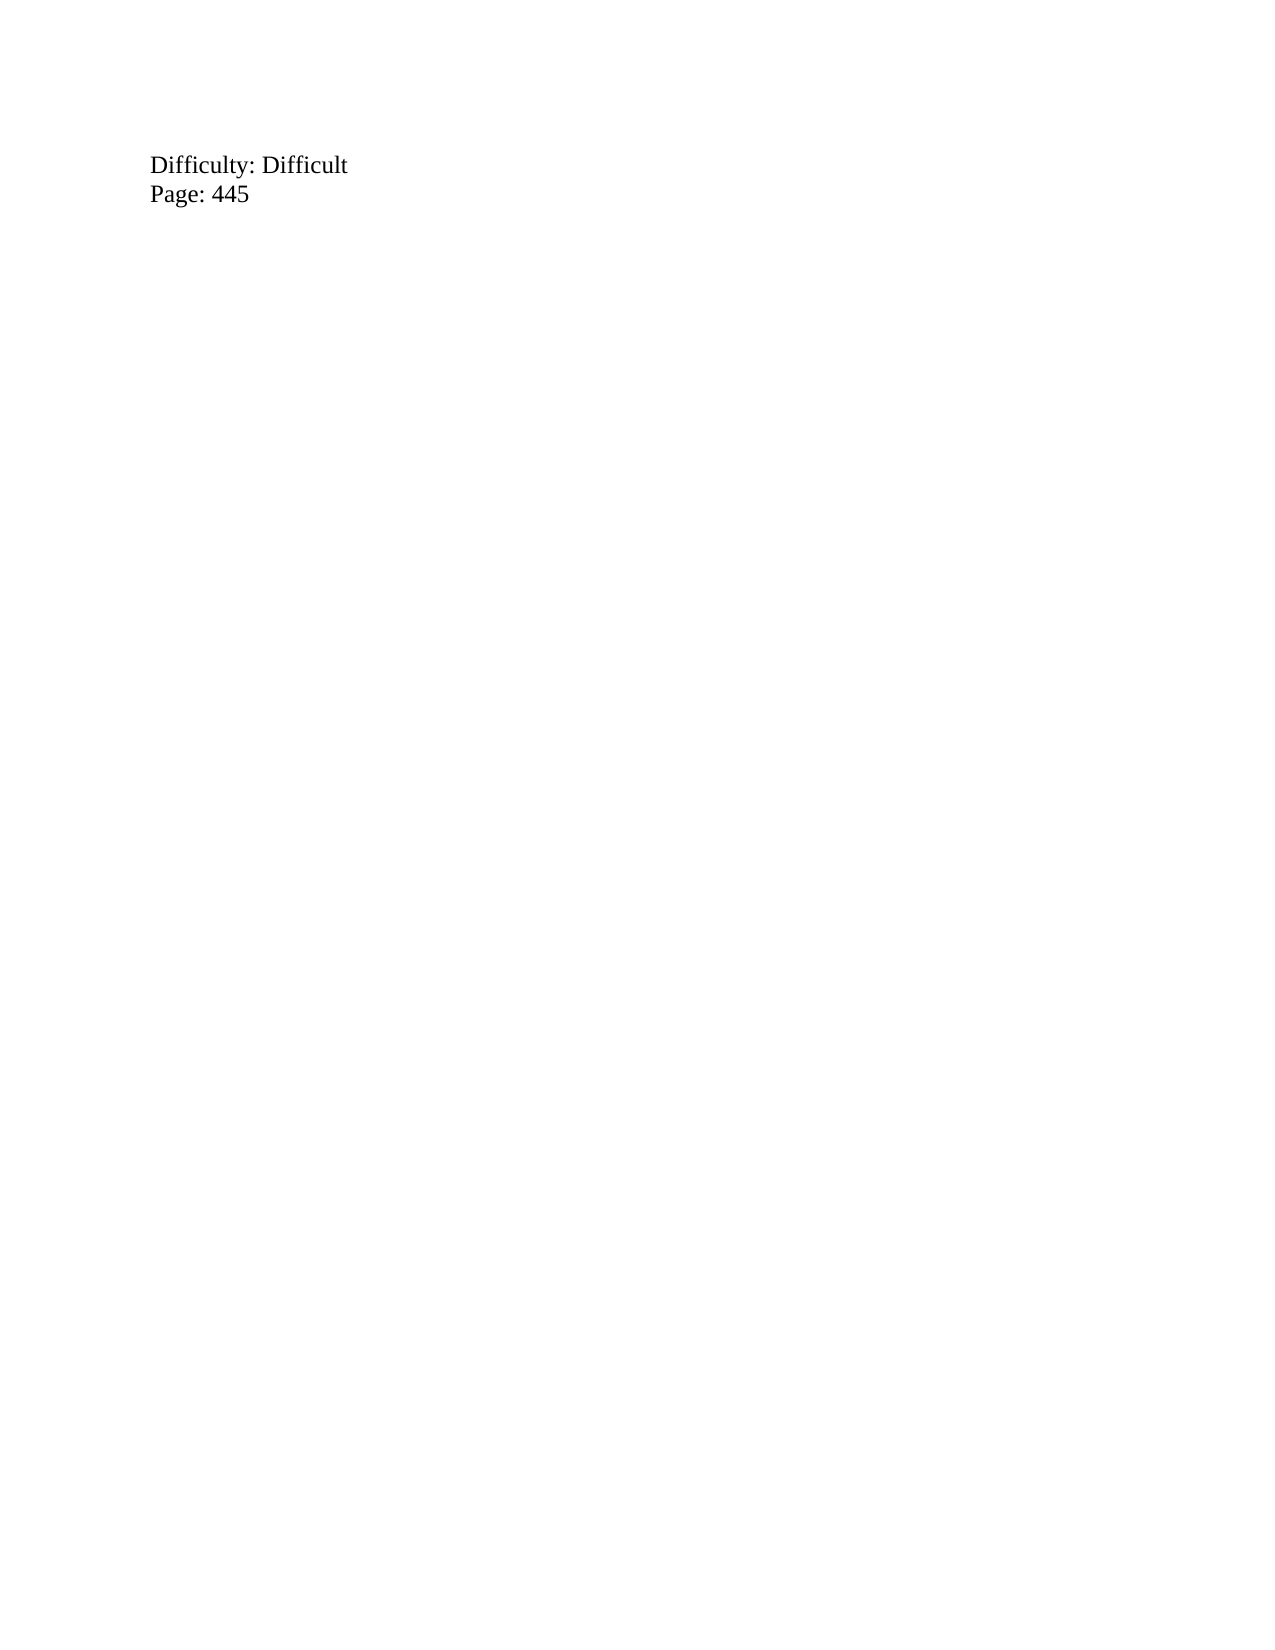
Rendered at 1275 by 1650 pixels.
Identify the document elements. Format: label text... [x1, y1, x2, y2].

text Difficulty: Difficult [150, 150, 1125, 179]
text Page: 445 [150, 179, 1125, 207]
